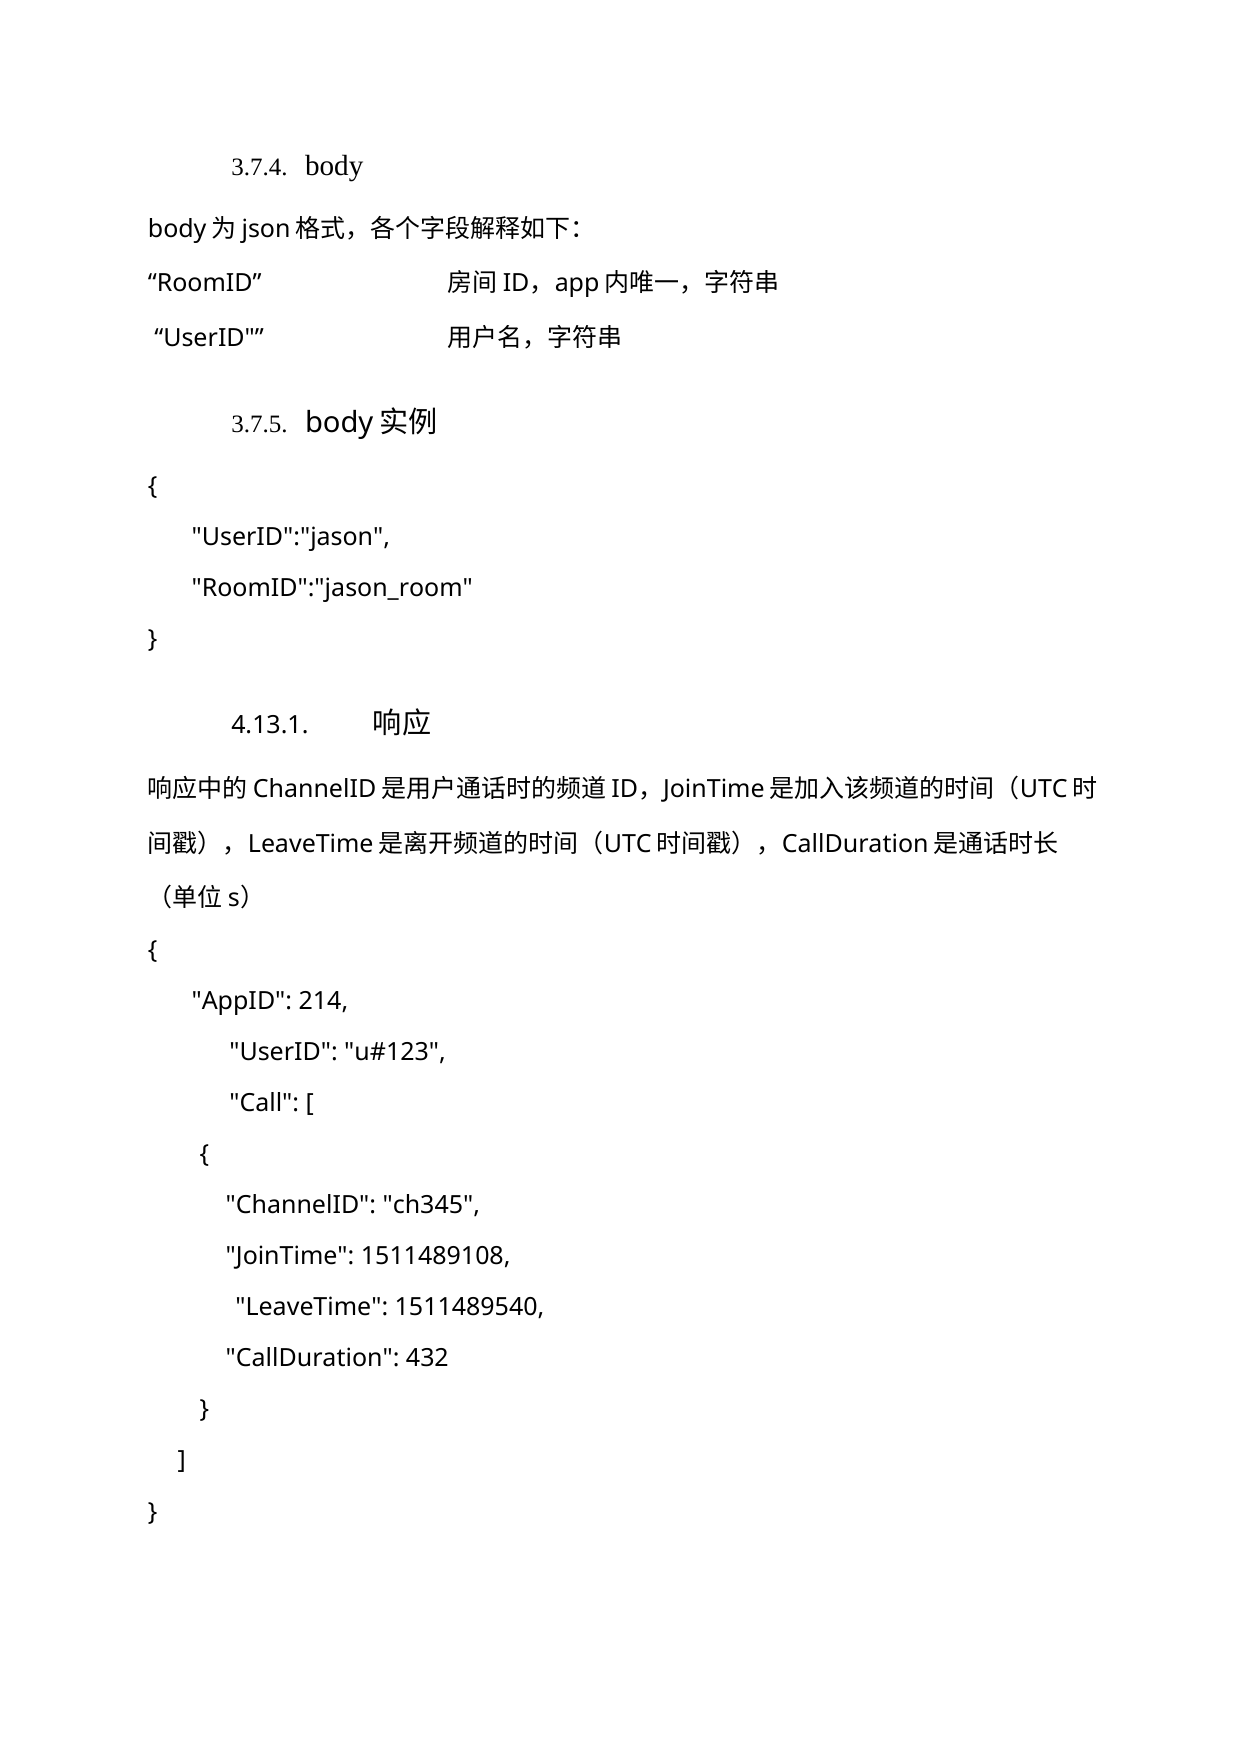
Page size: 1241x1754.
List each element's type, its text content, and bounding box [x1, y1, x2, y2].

list body [231, 148, 1108, 181]
text { [148, 1136, 1108, 1170]
text } [148, 1493, 1108, 1527]
text 响应中的ChannelID是用户通话时的频道ID，JoinTime是加入该频道的时间（UTC时间戳），LeaveTime是离开频道的时间（UTC时间戳），CallDuration是通话时长（单位s） [148, 769, 1108, 914]
text “UserID"” 用户名，字符串 [148, 317, 1108, 353]
text “RoomID” 房间ID，app内唯一，字符串 [148, 263, 1108, 299]
text "UserID":"jason", [148, 519, 1108, 553]
text "JoinTime": 1511489108, [148, 1238, 1108, 1272]
text "RoomID":"jason_room" [148, 570, 1108, 604]
text "LeaveTime": 1511489540, [191, 1289, 1108, 1323]
text { [148, 932, 1108, 966]
list body实例 [231, 398, 1108, 441]
text "UserID": "u#123", [148, 1034, 1108, 1068]
text "Call": [ [148, 1085, 1108, 1119]
text { [148, 468, 1108, 502]
text "CallDuration": 432 [148, 1340, 1108, 1374]
text } [148, 1391, 1108, 1425]
text } [148, 621, 1108, 655]
text body为json格式，各个字段解释如下： [148, 208, 1108, 244]
text "AppID": 214, [148, 983, 1108, 1017]
text ] [148, 1442, 1108, 1476]
list 响应 [231, 699, 1108, 742]
text "ChannelID": "ch345", [148, 1187, 1108, 1221]
